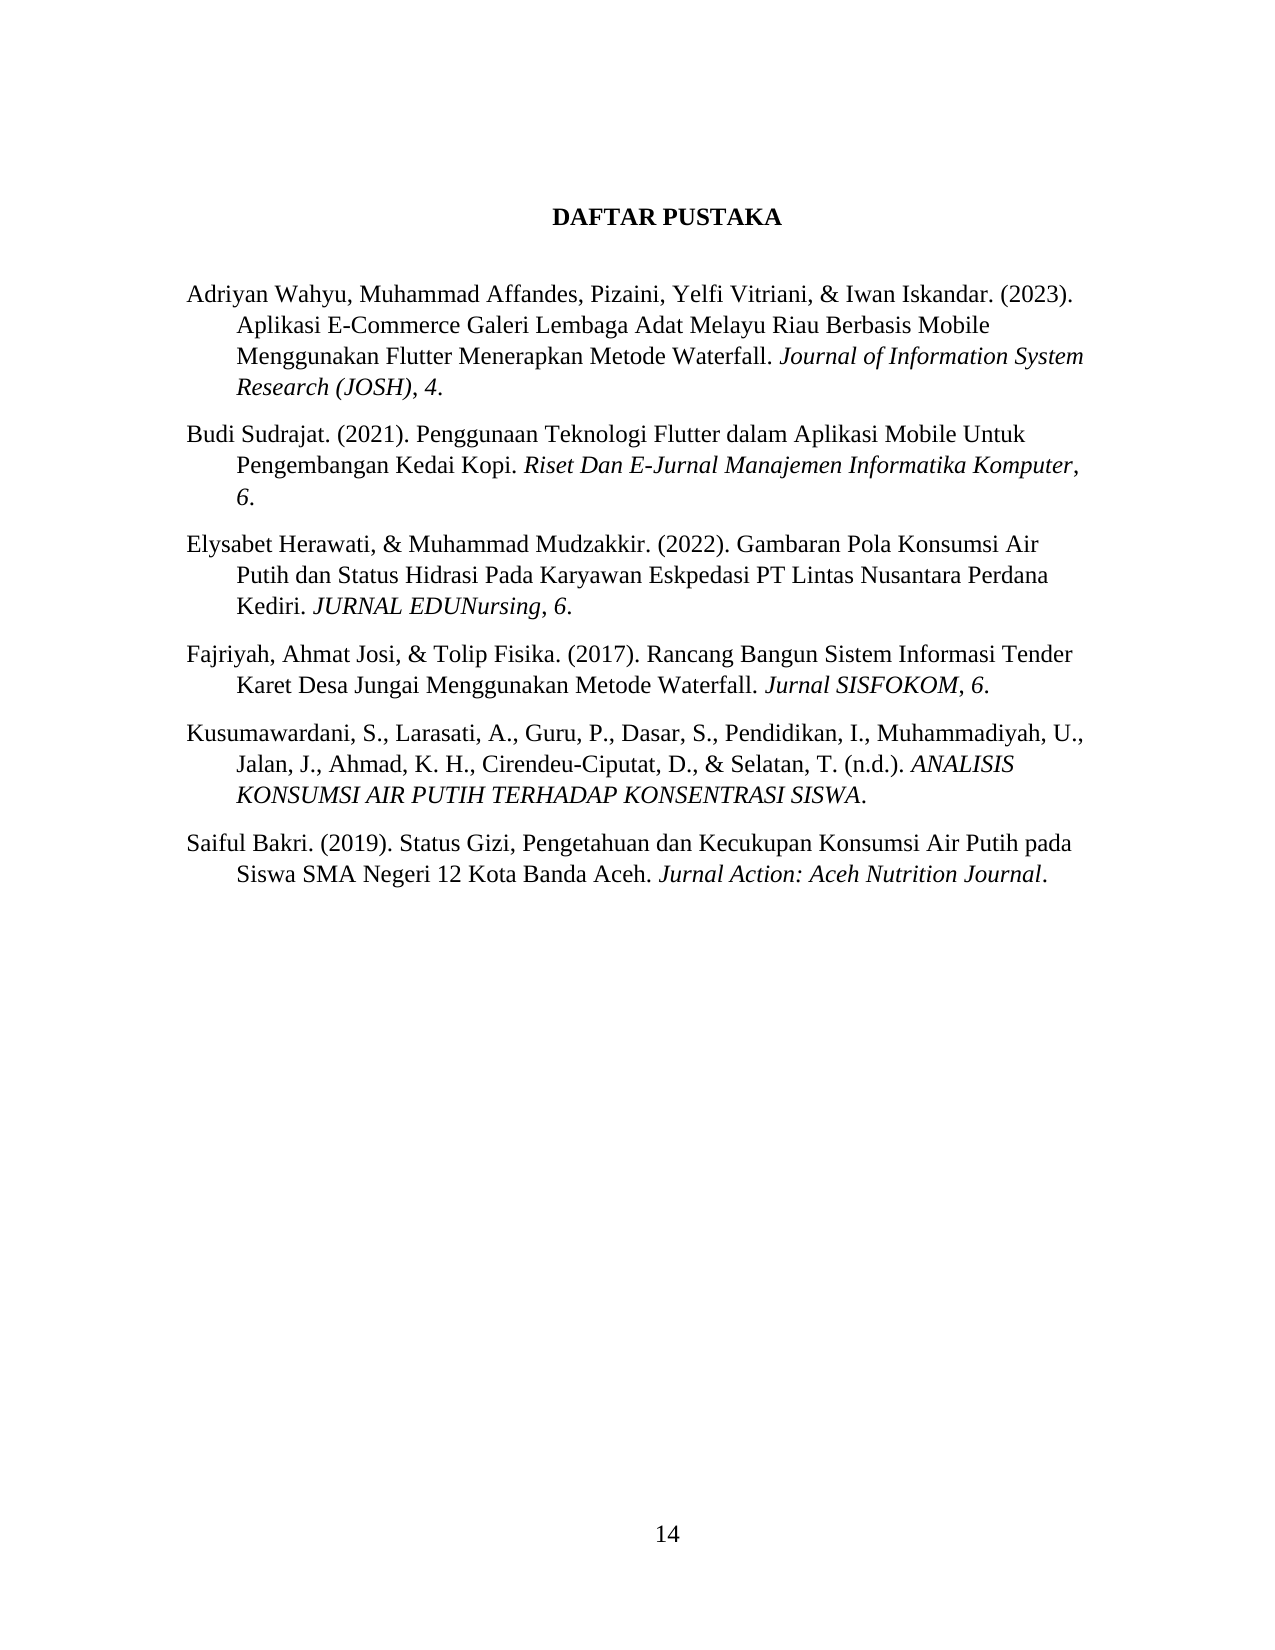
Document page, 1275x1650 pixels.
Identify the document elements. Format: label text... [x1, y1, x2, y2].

subtitle DAFTAR PUSTAKA [236, 202, 1098, 231]
